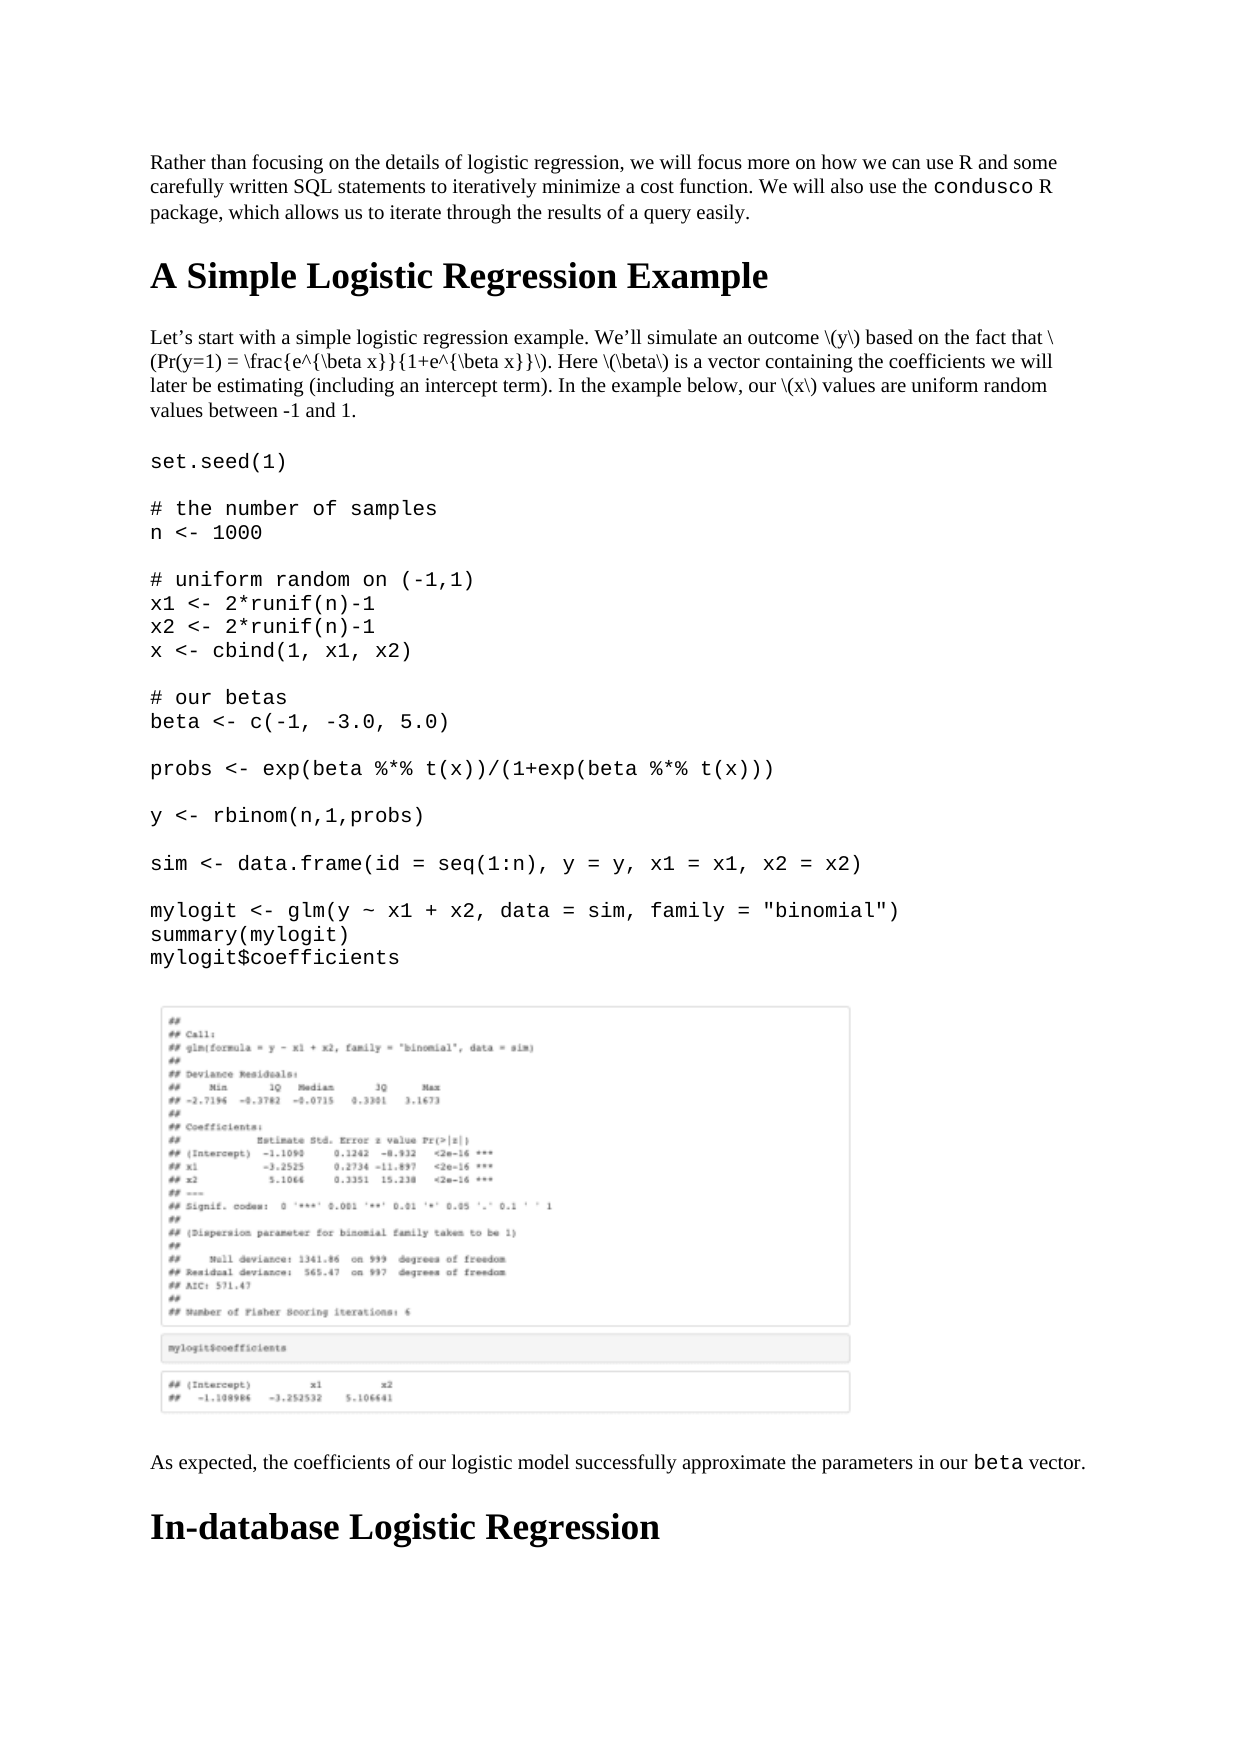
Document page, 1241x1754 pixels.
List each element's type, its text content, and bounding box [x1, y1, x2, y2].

text sim <- data.frame(id = seq(1:n), y = y, x1 = x1, x2 = x2) [150, 853, 1090, 876]
text x1 <- 2*runif(n)-1 [150, 593, 1090, 616]
text mylogit <- glm(y ~ x1 + x2, data = sim, family = "binomial") [150, 900, 1090, 924]
text beta <- c(-1, -3.0, 5.0) [150, 711, 1090, 734]
text summary(mylogit) [150, 924, 1090, 947]
text x <- cbind(1, x1, x2) [150, 640, 1090, 663]
text In-database Logistic Regression [150, 1504, 1090, 1548]
text # uniform random on (-1,1) [150, 569, 1090, 593]
text # the number of samples [150, 498, 1090, 522]
picture [150, 1000, 854, 1421]
text set.seed(1) [150, 451, 1090, 474]
text # our betas [150, 687, 1090, 711]
text Rather than focusing on the details of logistic regression, we will focus more on how we can use R and some carefully written SQL statements to iteratively minimize a cost function. We will also use the condusco R package, which allows us to iterate through the results of a query easily. [150, 150, 1090, 224]
text A Simple Logistic Regression Example [150, 253, 1090, 296]
text probs <- exp(beta %*% t(x))/(1+exp(beta %*% t(x))) [150, 758, 1090, 782]
text mylogit$coefficients [150, 947, 1090, 971]
text x2 <- 2*runif(n)-1 [150, 616, 1090, 640]
text Let’s start with a simple logistic regression example. We’ll simulate an outcome \(y\) based on the fact that \(Pr(y=1) = \frac{e^{\beta x}}{1+e^{\beta x}}\). Here \(\beta\) is a vector containing the coefficients we will later be estimating (including an intercept term). In the example below, our \(x\) values are uniform random values between -1 and 1. [150, 325, 1090, 422]
text n <- 1000 [150, 522, 1090, 545]
text y <- rbinom(n,1,probs) [150, 805, 1090, 829]
text As expected, the coefficients of our logistic model successfully approximate the parameters in our beta vector. [150, 1449, 1090, 1475]
